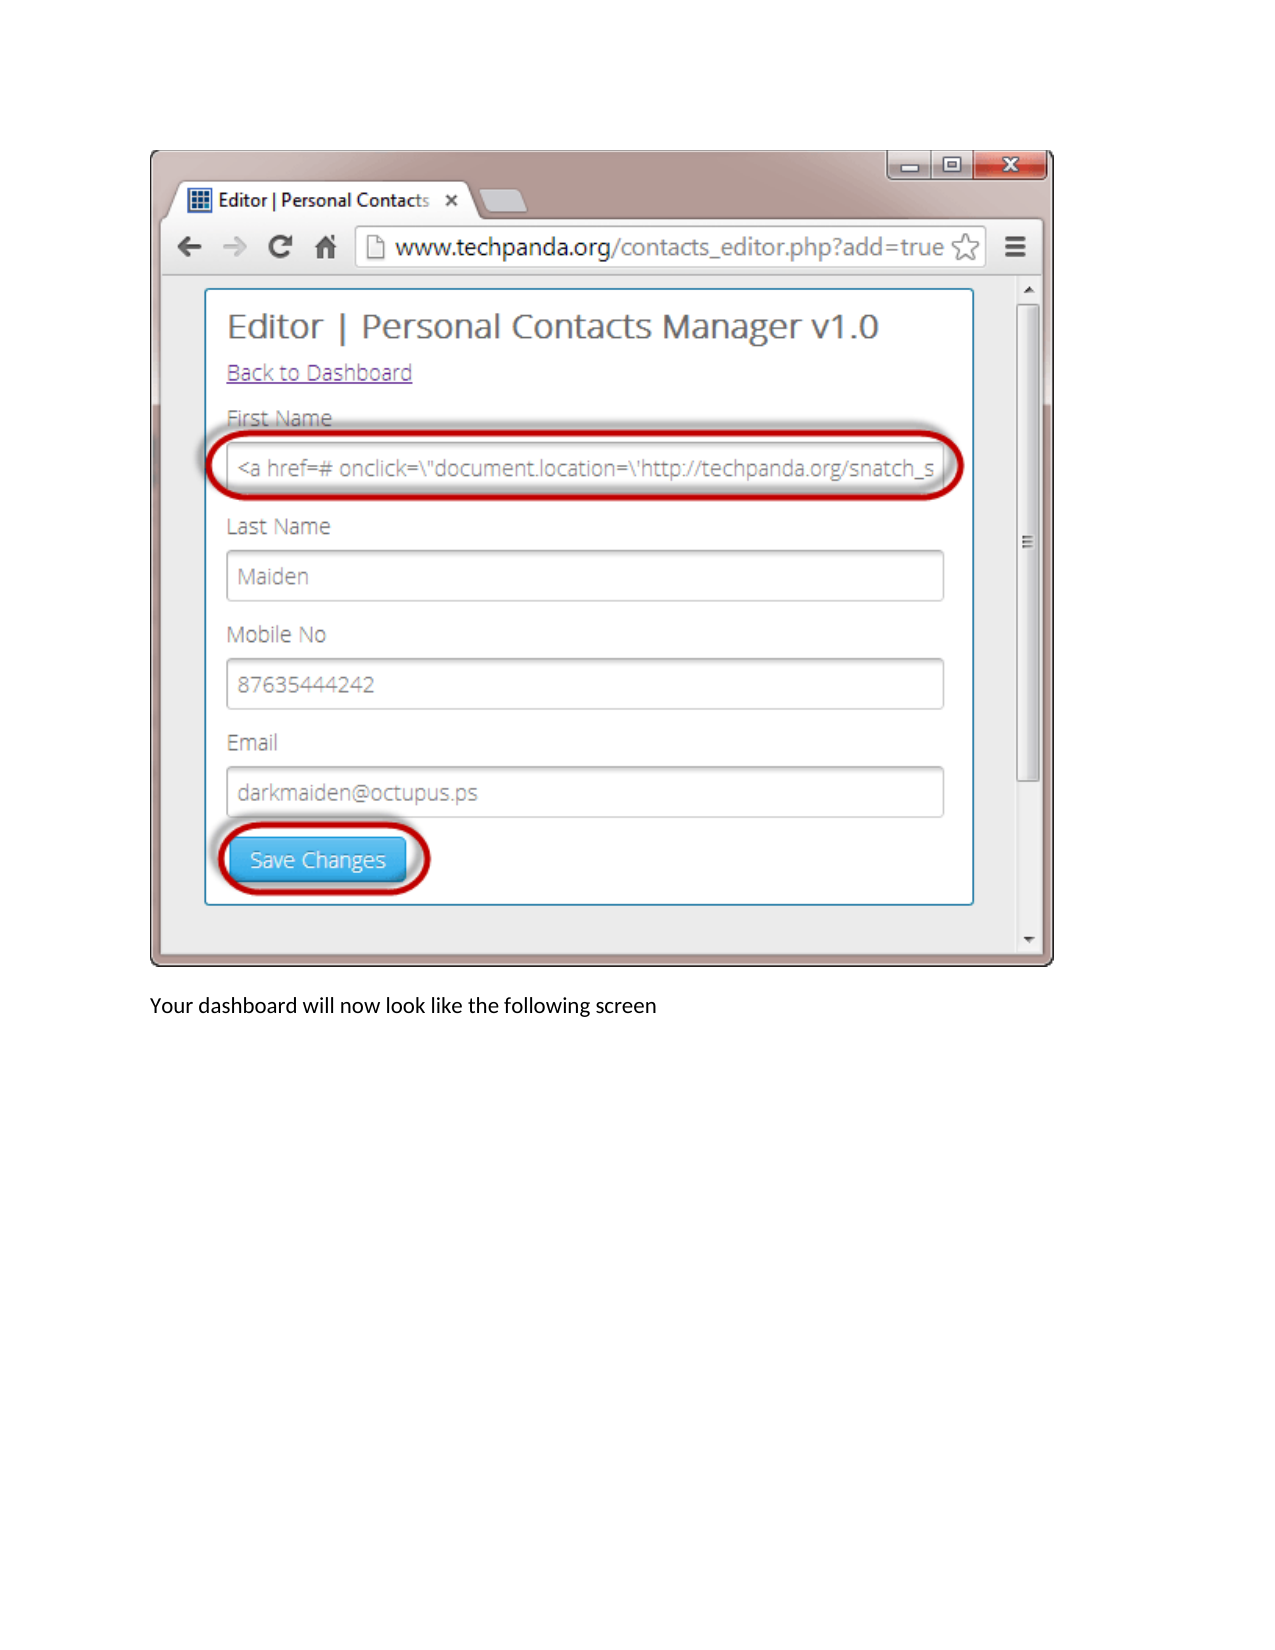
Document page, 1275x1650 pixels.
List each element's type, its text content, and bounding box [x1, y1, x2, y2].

text Your dashboard will now look like the following screen [150, 991, 1125, 1019]
picture [150, 150, 1054, 967]
